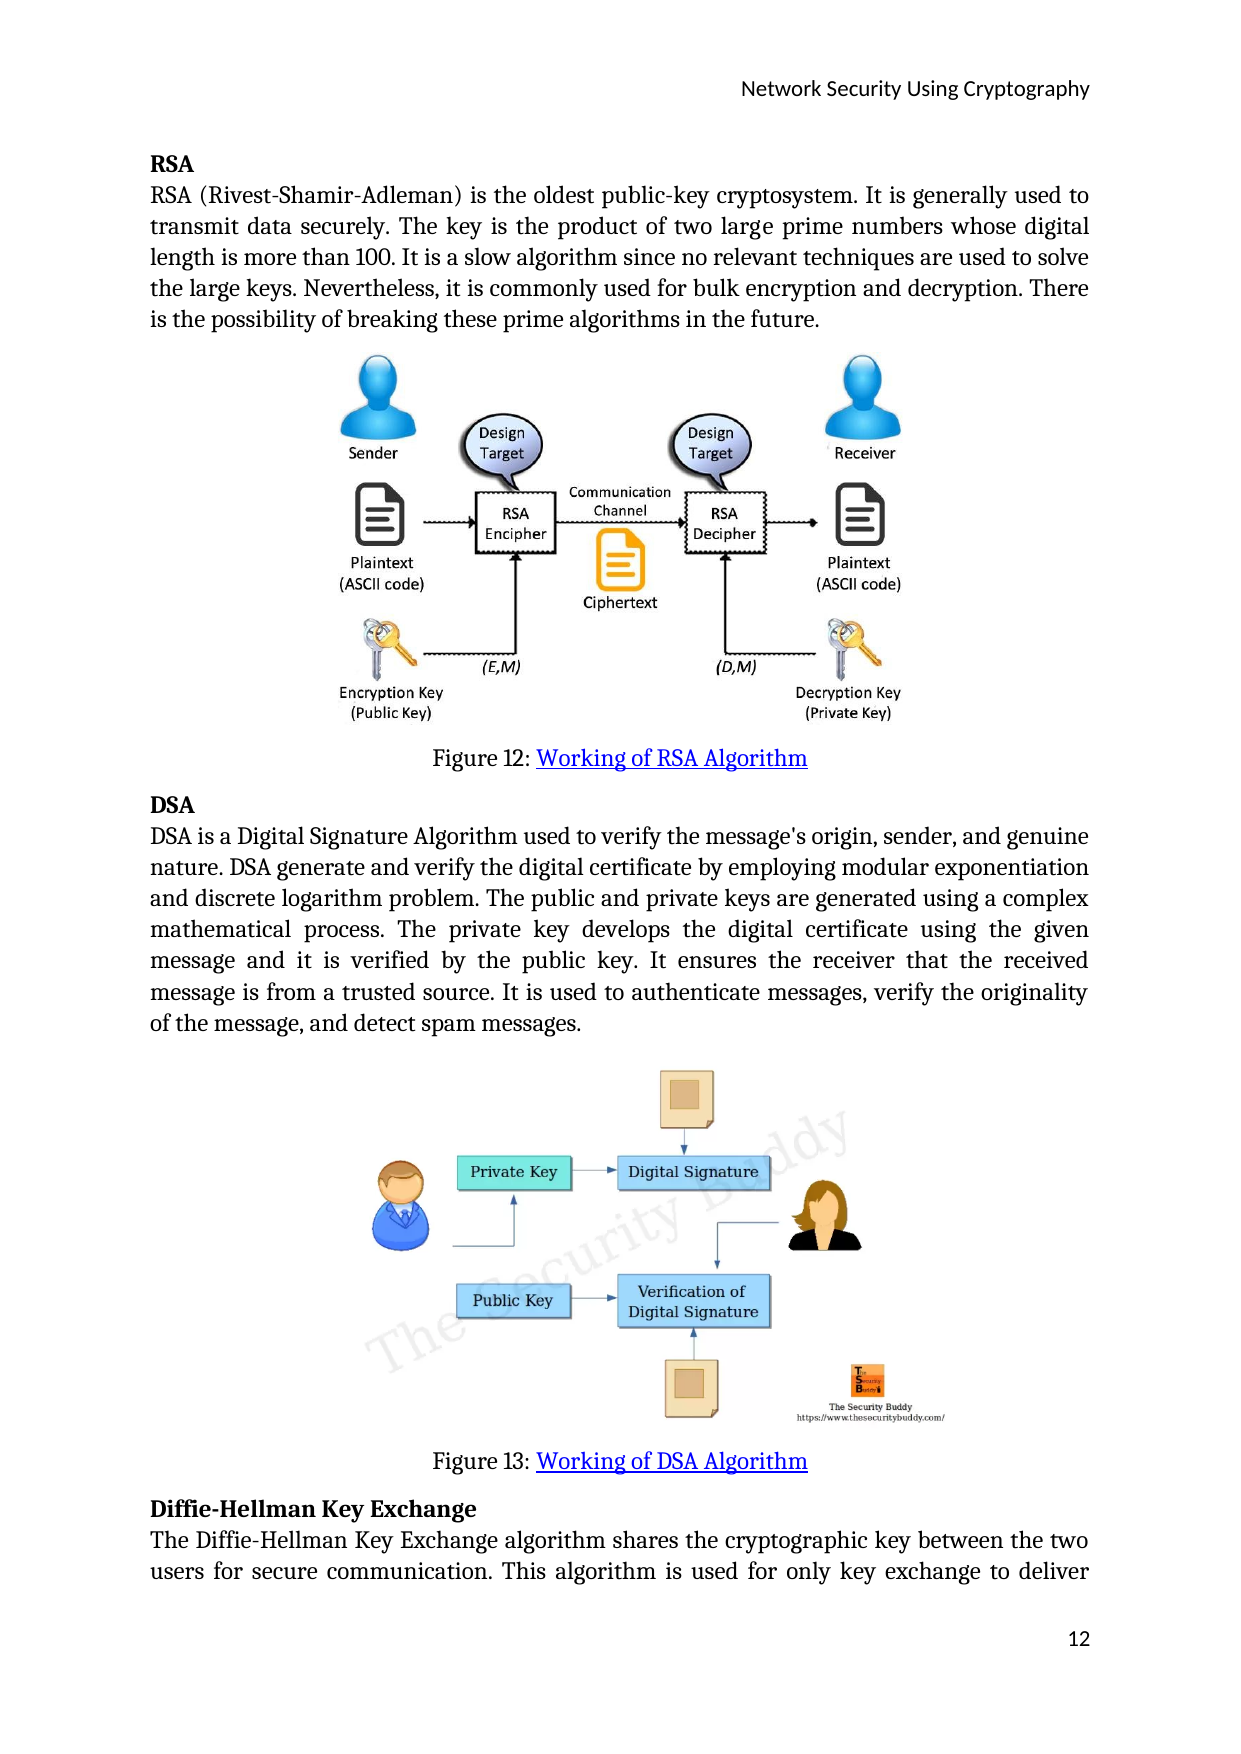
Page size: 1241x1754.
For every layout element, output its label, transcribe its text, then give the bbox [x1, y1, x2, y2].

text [150, 1526, 1090, 1586]
text RSA (Rivest-Shamir-Adleman) is the oldest public-key cryptosystem. It is generally used to transmit data securely. The key is the product of two large prime numbers whose digital length is more than 100. It is a slow algorithm since no relevant techniques are used to solve the large keys. Nevertheless, it is commonly used for bulk encryption and decryption. There is the possibility of breaking these prime algorithms in the future. [150, 181, 1090, 334]
picture [337, 352, 903, 725]
text Figure 12: Working of RSA Algorithm [150, 743, 1090, 772]
subtitle RSA [150, 150, 1090, 179]
text Figure 13: Working of DSA Algorithm [150, 1447, 1090, 1476]
picture [289, 1056, 951, 1429]
text DSA is a Digital Signature Algorithm used to verify the message's origin, sender, and genuine nature. DSA generate and verify the digital certificate by employing modular exponentiation and discrete logarithm problem. The public and private keys are generated using a complex mathematical process. The private key develops the digital certificate using the given message and it is verified by the public key. It ensures the receiver that the received message is from a trusted source. It is used to authenticate messages, verify the originality of the message, and detect spam messages. [150, 822, 1090, 1037]
subtitle DSA [150, 791, 1090, 820]
subtitle Diffie-Hellman Key Exchange [150, 1495, 1090, 1524]
